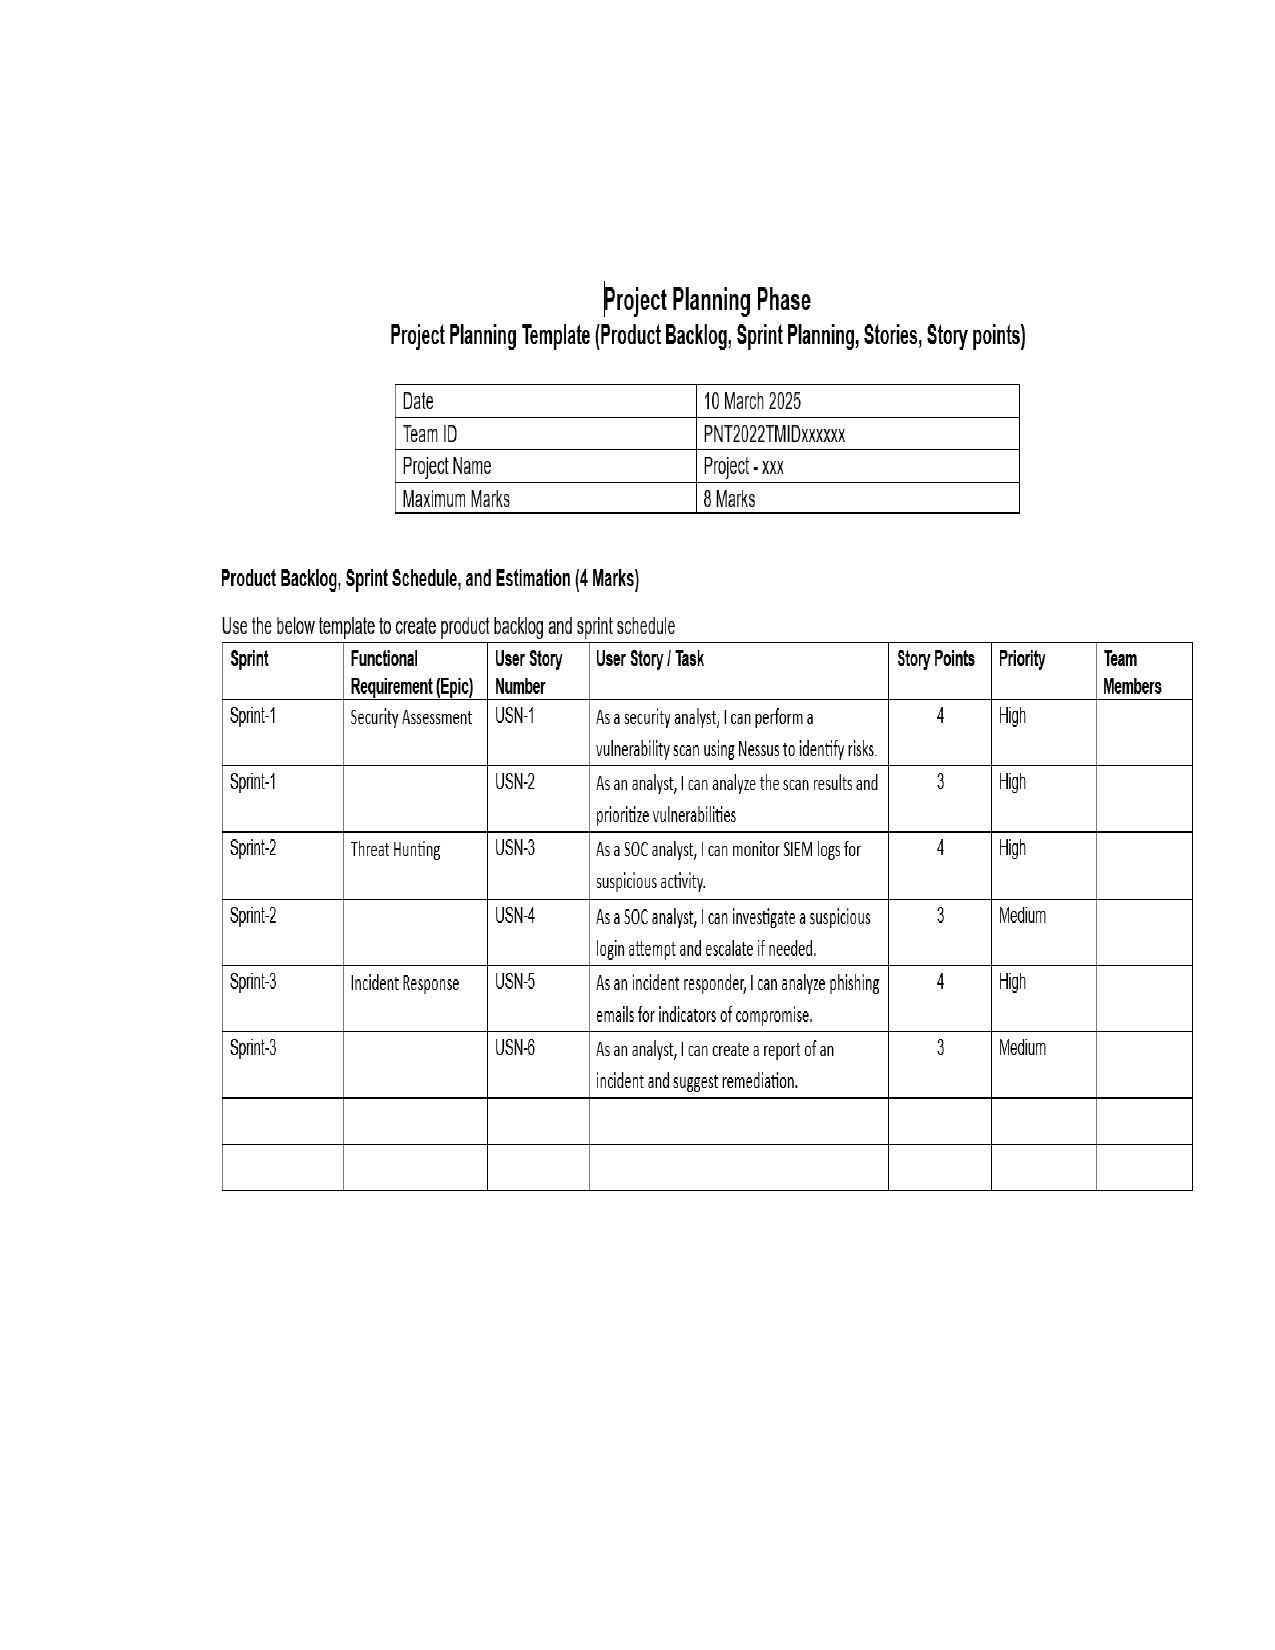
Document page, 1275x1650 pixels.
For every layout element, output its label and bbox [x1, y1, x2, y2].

picture [150, 150, 1238, 1324]
